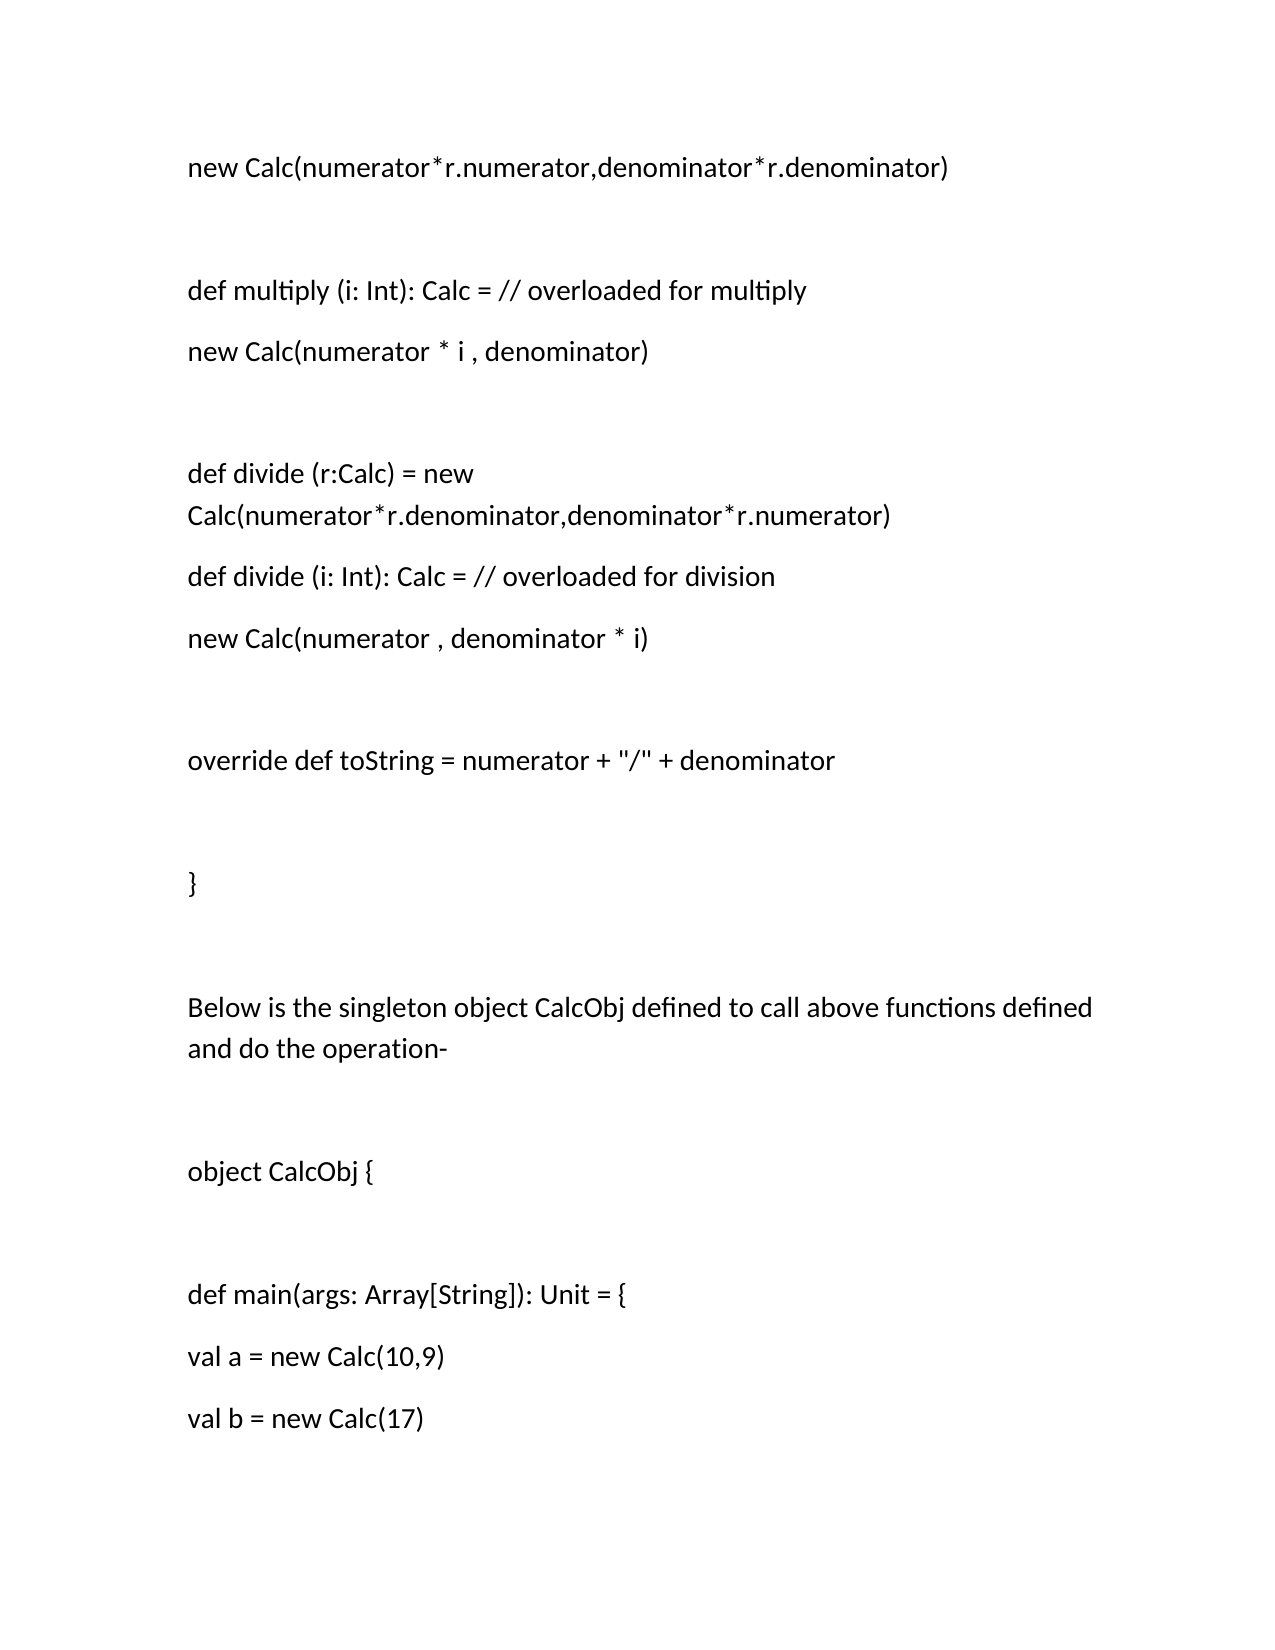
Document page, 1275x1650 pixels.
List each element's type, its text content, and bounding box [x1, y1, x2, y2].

text val a = new Calc(10,9) [187, 1338, 1104, 1374]
text object CalcObj { [187, 1153, 1104, 1188]
text def divide (i: Int): Calc = // overloaded for division new Calc(numerator , denominator * i) [187, 558, 780, 656]
text def main(args: Array[String]): Unit = { [187, 1276, 1104, 1312]
text override def toString = numerator + "/" + denominator [187, 742, 1104, 778]
text Calc(numerator*r.denominator,denominator*r.numerator) [187, 497, 1104, 532]
text val b = new Calc(17) [187, 1400, 1104, 1436]
text Below is the singleton object CalcObj defined to call above functions defined and do the operation- [187, 989, 1098, 1065]
text } [187, 866, 1104, 901]
text def multiply (i: Int): Calc = // overloaded for multiply new Calc(numerator * i , denominator) [187, 272, 812, 369]
text def divide (r:Calc) = new [187, 456, 1104, 491]
